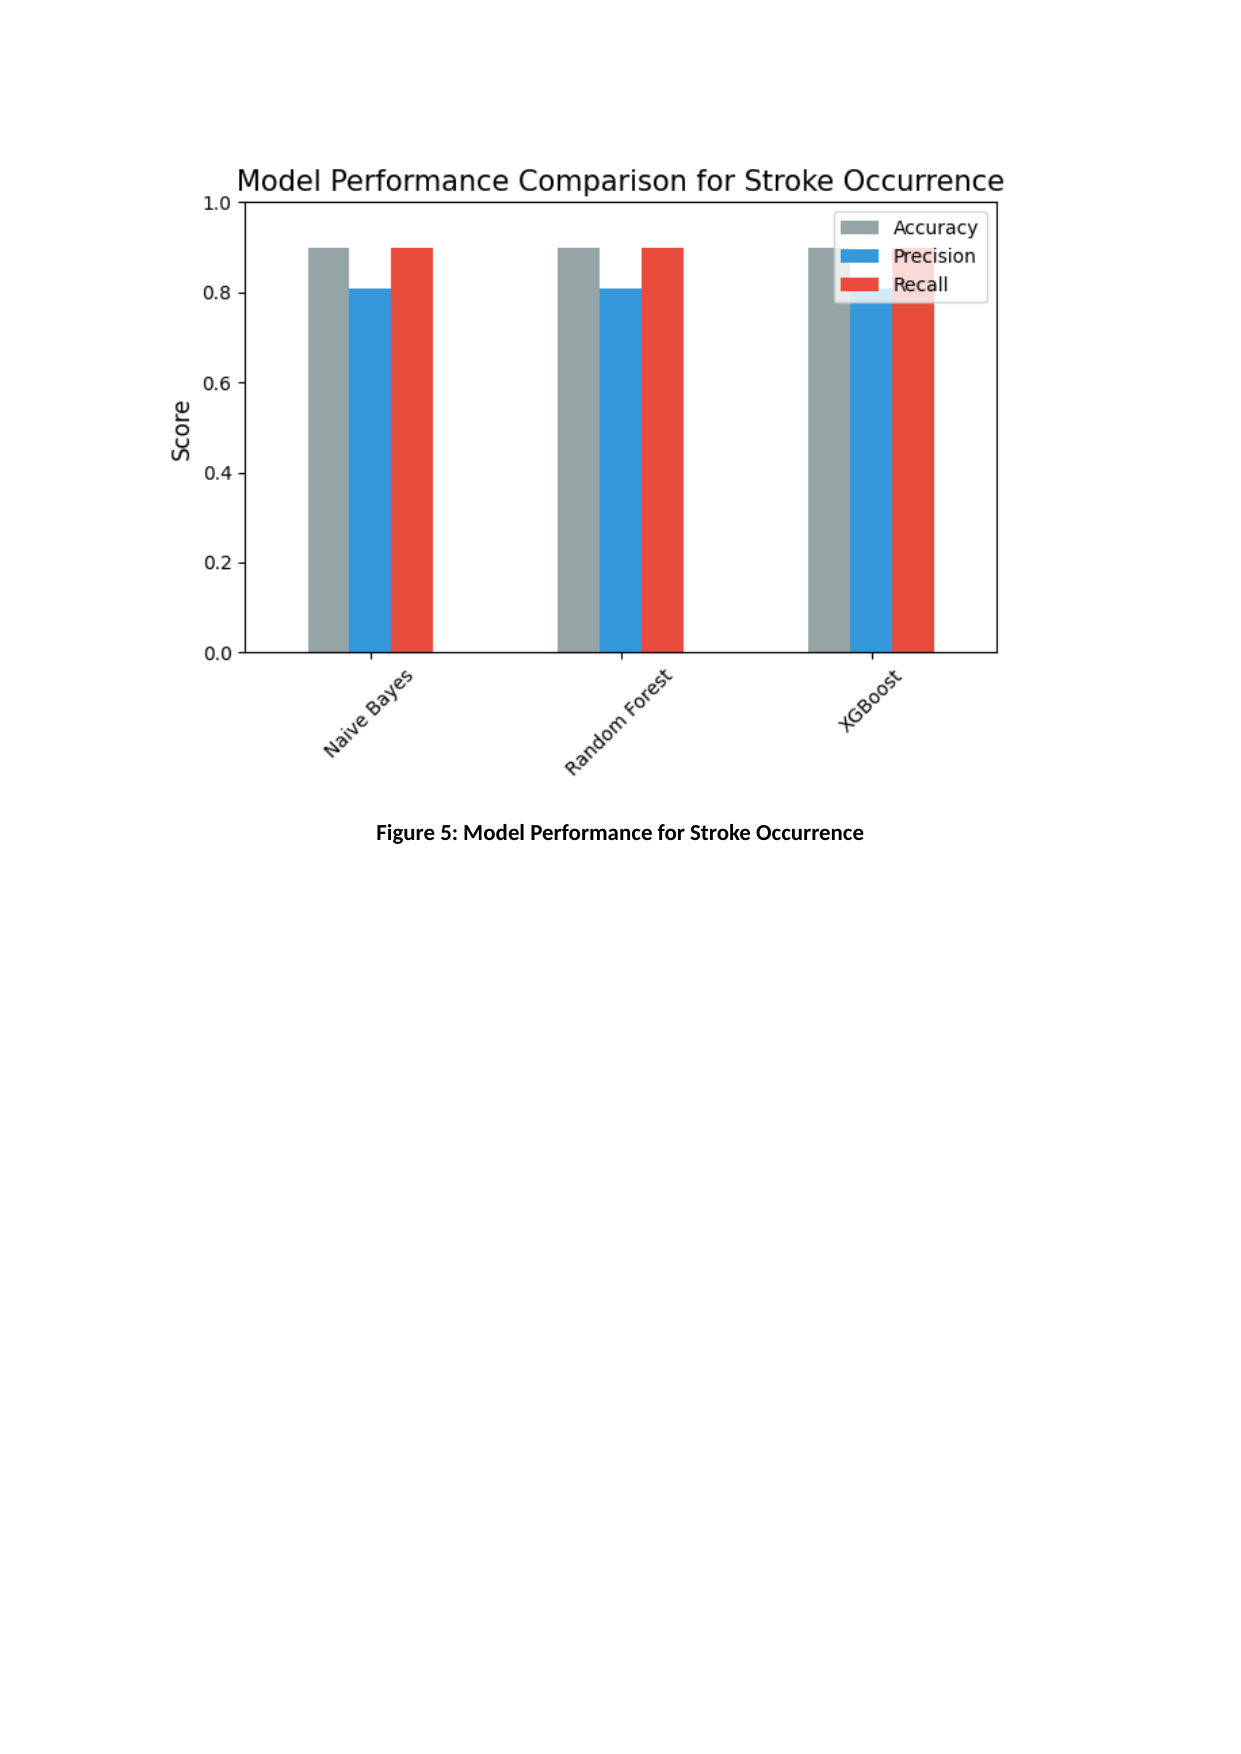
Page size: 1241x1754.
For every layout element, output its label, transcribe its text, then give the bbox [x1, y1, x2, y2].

picture [150, 150, 1017, 800]
text Figure 5: Model Performance for Stroke Occurrence [150, 818, 1090, 846]
